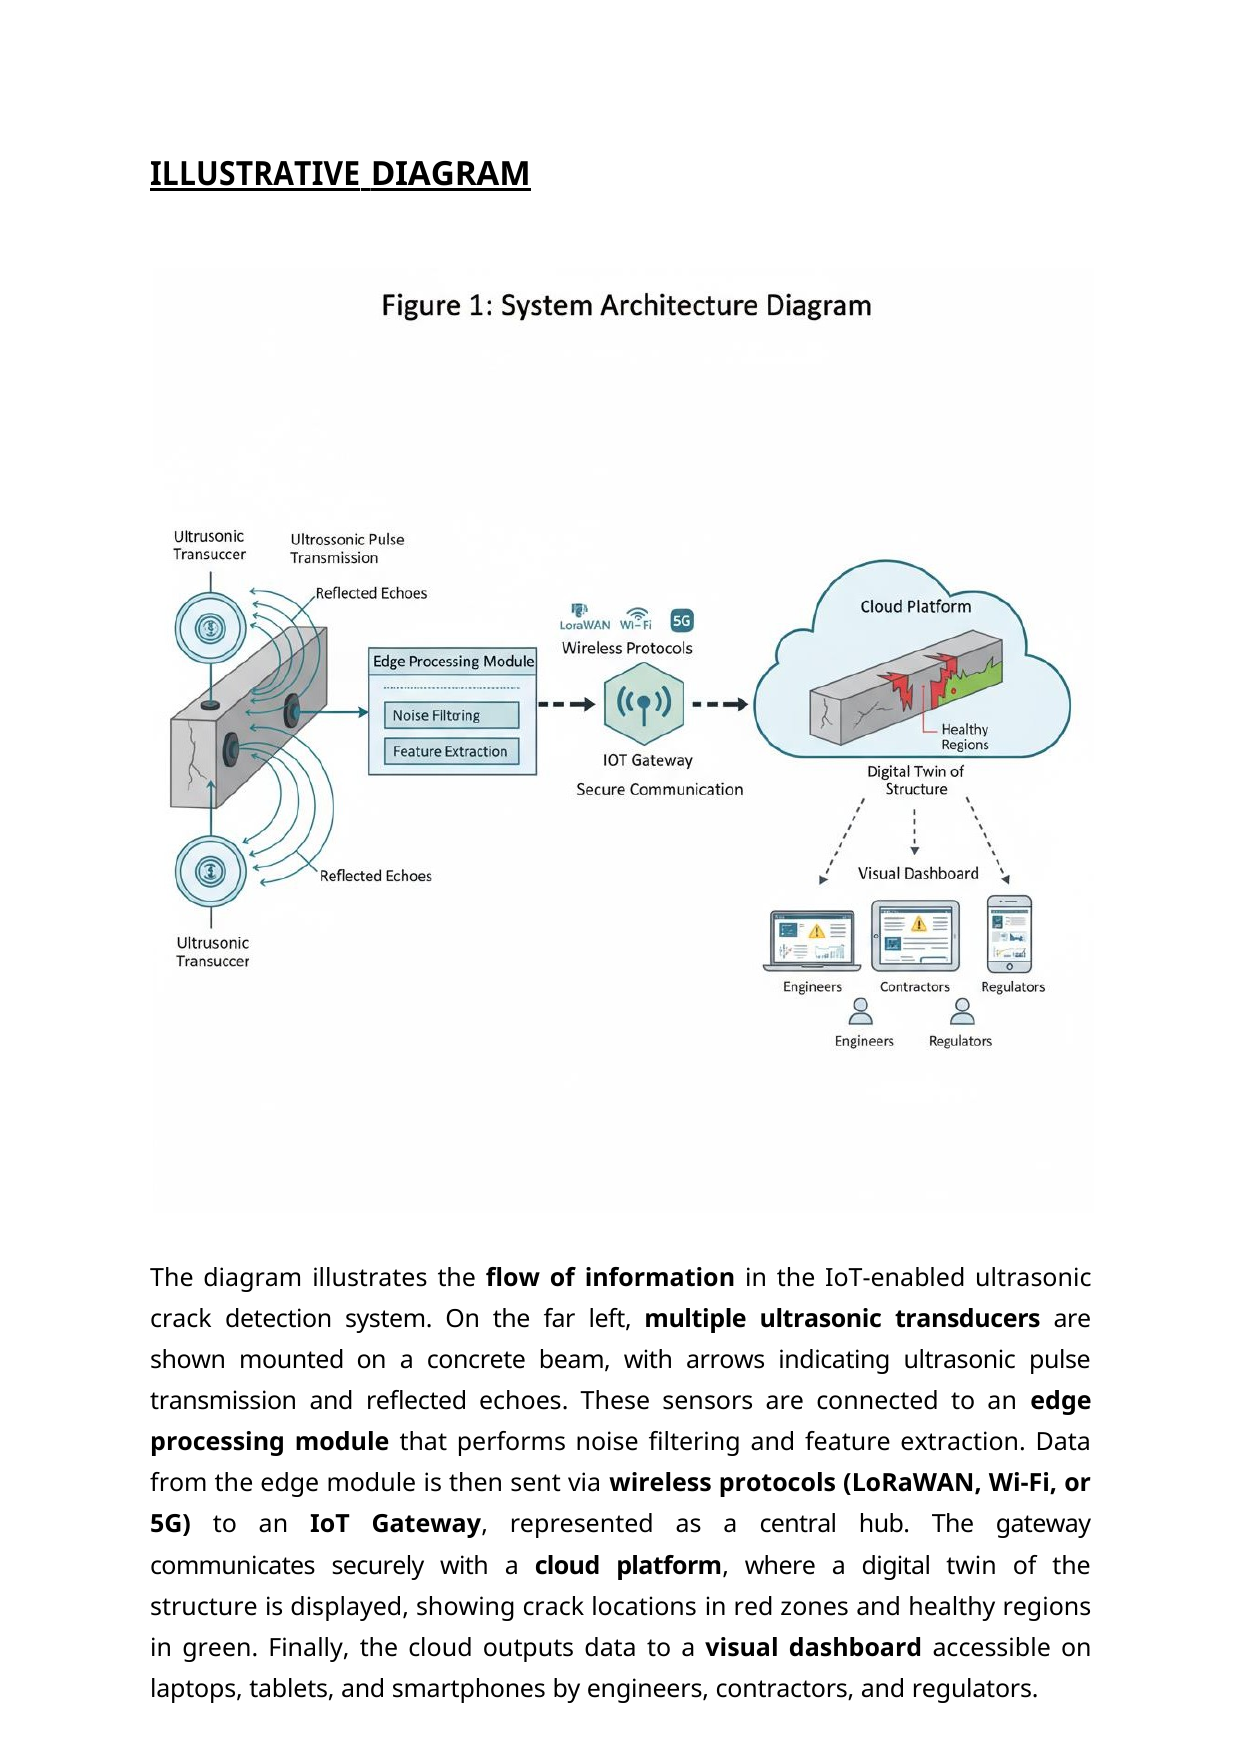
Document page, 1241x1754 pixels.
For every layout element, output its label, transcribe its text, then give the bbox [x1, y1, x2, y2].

text ILLUSTRATIVE DIAGRAM [150, 150, 1128, 195]
text The diagram illustrates the flow of information in the IoT-enabled ultrasonic crack detection system. On the far left, multiple ultrasonic transducers are shown mounted on a concrete beam, with arrows indicating ultrasonic pulse transmission and reflected echoes. These sensors are connected to an edge processing module that performs noise filtering and feature extraction. Data from the edge module is then sent via wireless protocols (LoRaWAN, Wi-Fi, or 5G) to an IoT Gateway, represented as a central hub. The gateway communicates securely with a cloud platform, where a digital twin of the structure is displayed, showing crack locations in red zones and healthy regions in green. Finally, the cloud outputs data to a visual dashboard accessible on laptops, tablets, and smartphones by engineers, contractors, and regulators. [150, 1259, 1092, 1705]
picture [152, 268, 1094, 1213]
